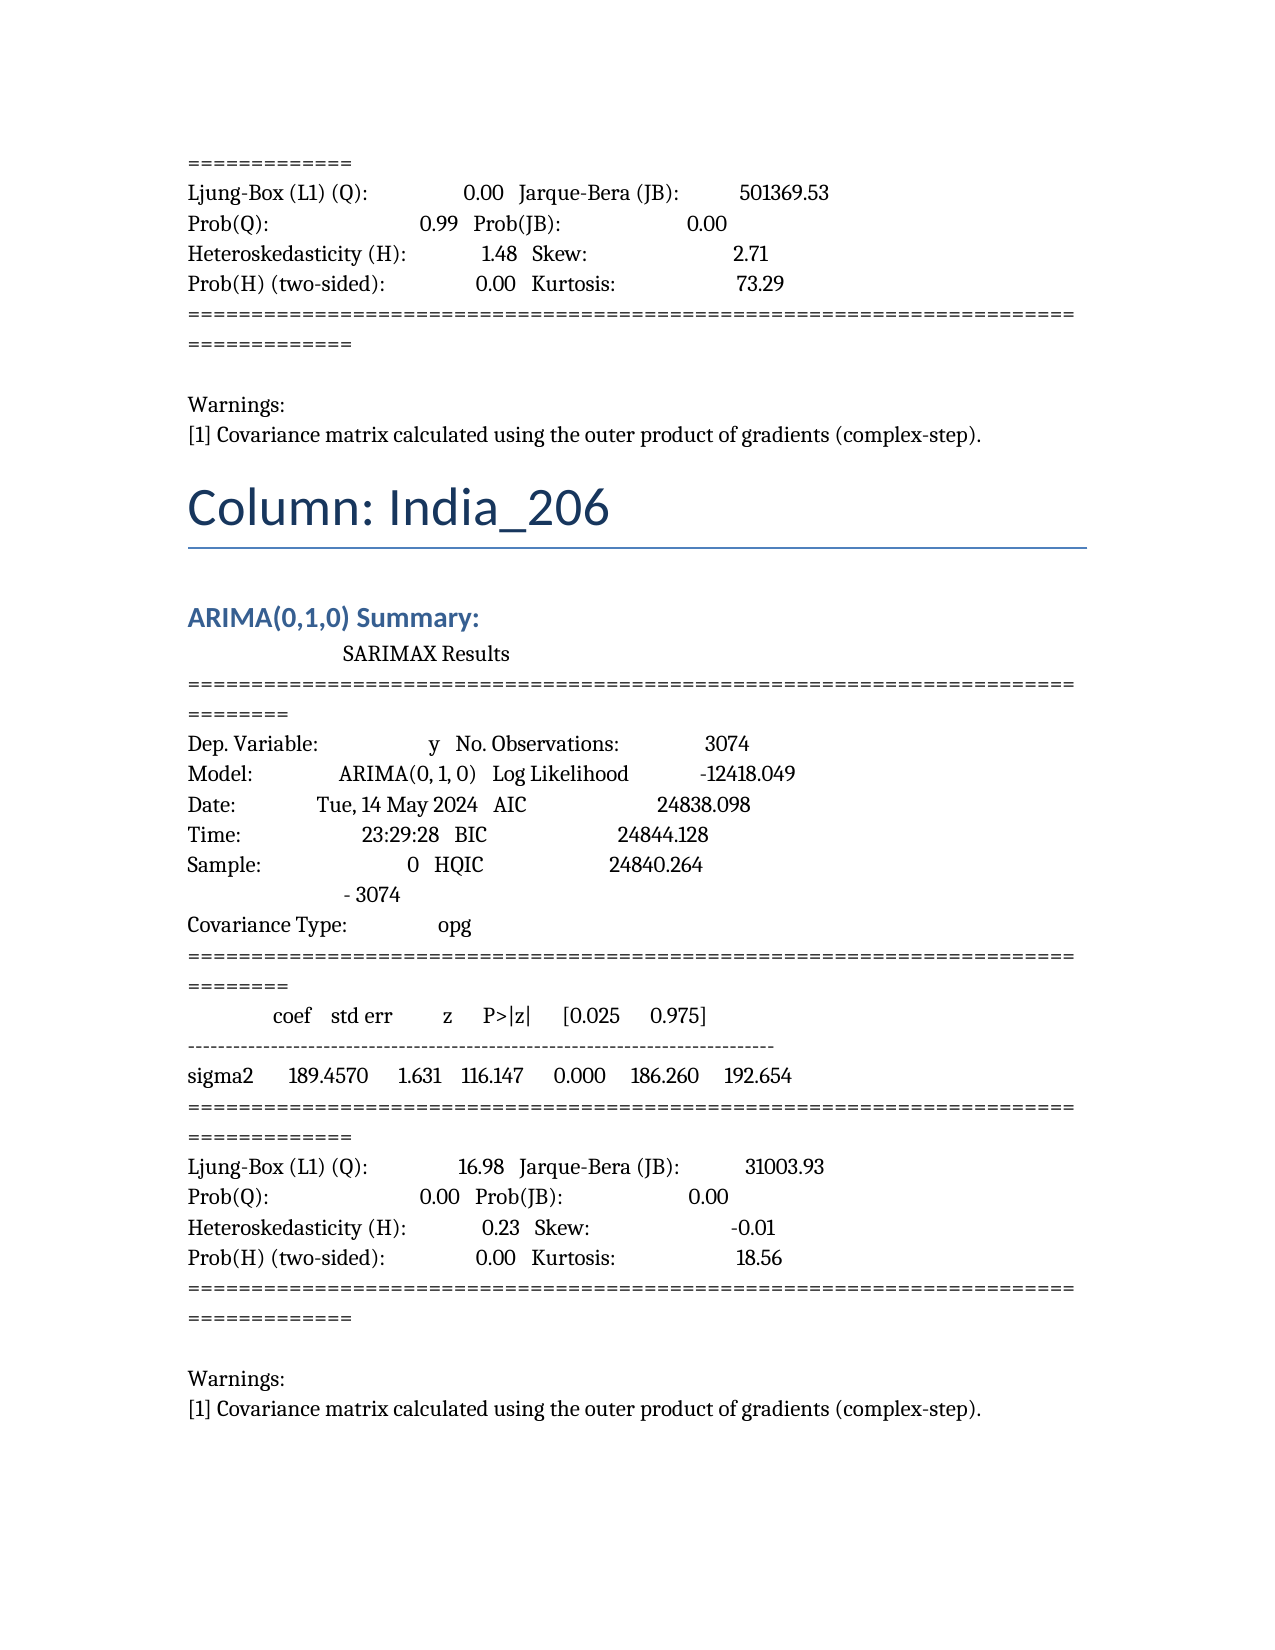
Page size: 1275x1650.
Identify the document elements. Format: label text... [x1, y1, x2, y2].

text SARIMAX Results ============================================================================== Dep. Variable: y No. Observations: 3074 Model: ARIMA(0, 1, 0) Log Likelihood -12418.049 Date: Tue, 14 May 2024 AIC 24838.098 Time: 23:29:28 BIC 24844.128 Sample: 0 HQIC 24840.264 - 3074 Covariance Type: opg ============================================================================== coef std err z P>|z| [0.025 0.975] ------------------------------------------------------------------------------ sigma2 189.4570 1.631 116.147 0.000 186.260 192.654 =================================================================================== Ljung-Box (L1) (Q): 16.98 Jarque-Bera (JB): 31003.93 Prob(Q): 0.00 Prob(JB): 0.00 Heteroskedasticity (H): 0.23 Skew: -0.01 Prob(H) (two-sided): 0.00 Kurtosis: 18.56 =================================================================================== Warnings: [1] Covariance matrix calculated using the outer product of gradients (complex-step). [187, 640, 1087, 1422]
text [187, 150, 1087, 448]
subtitle ARIMA(0,1,0) Summary: [187, 599, 1087, 635]
title Column: India_206 [187, 473, 1087, 549]
